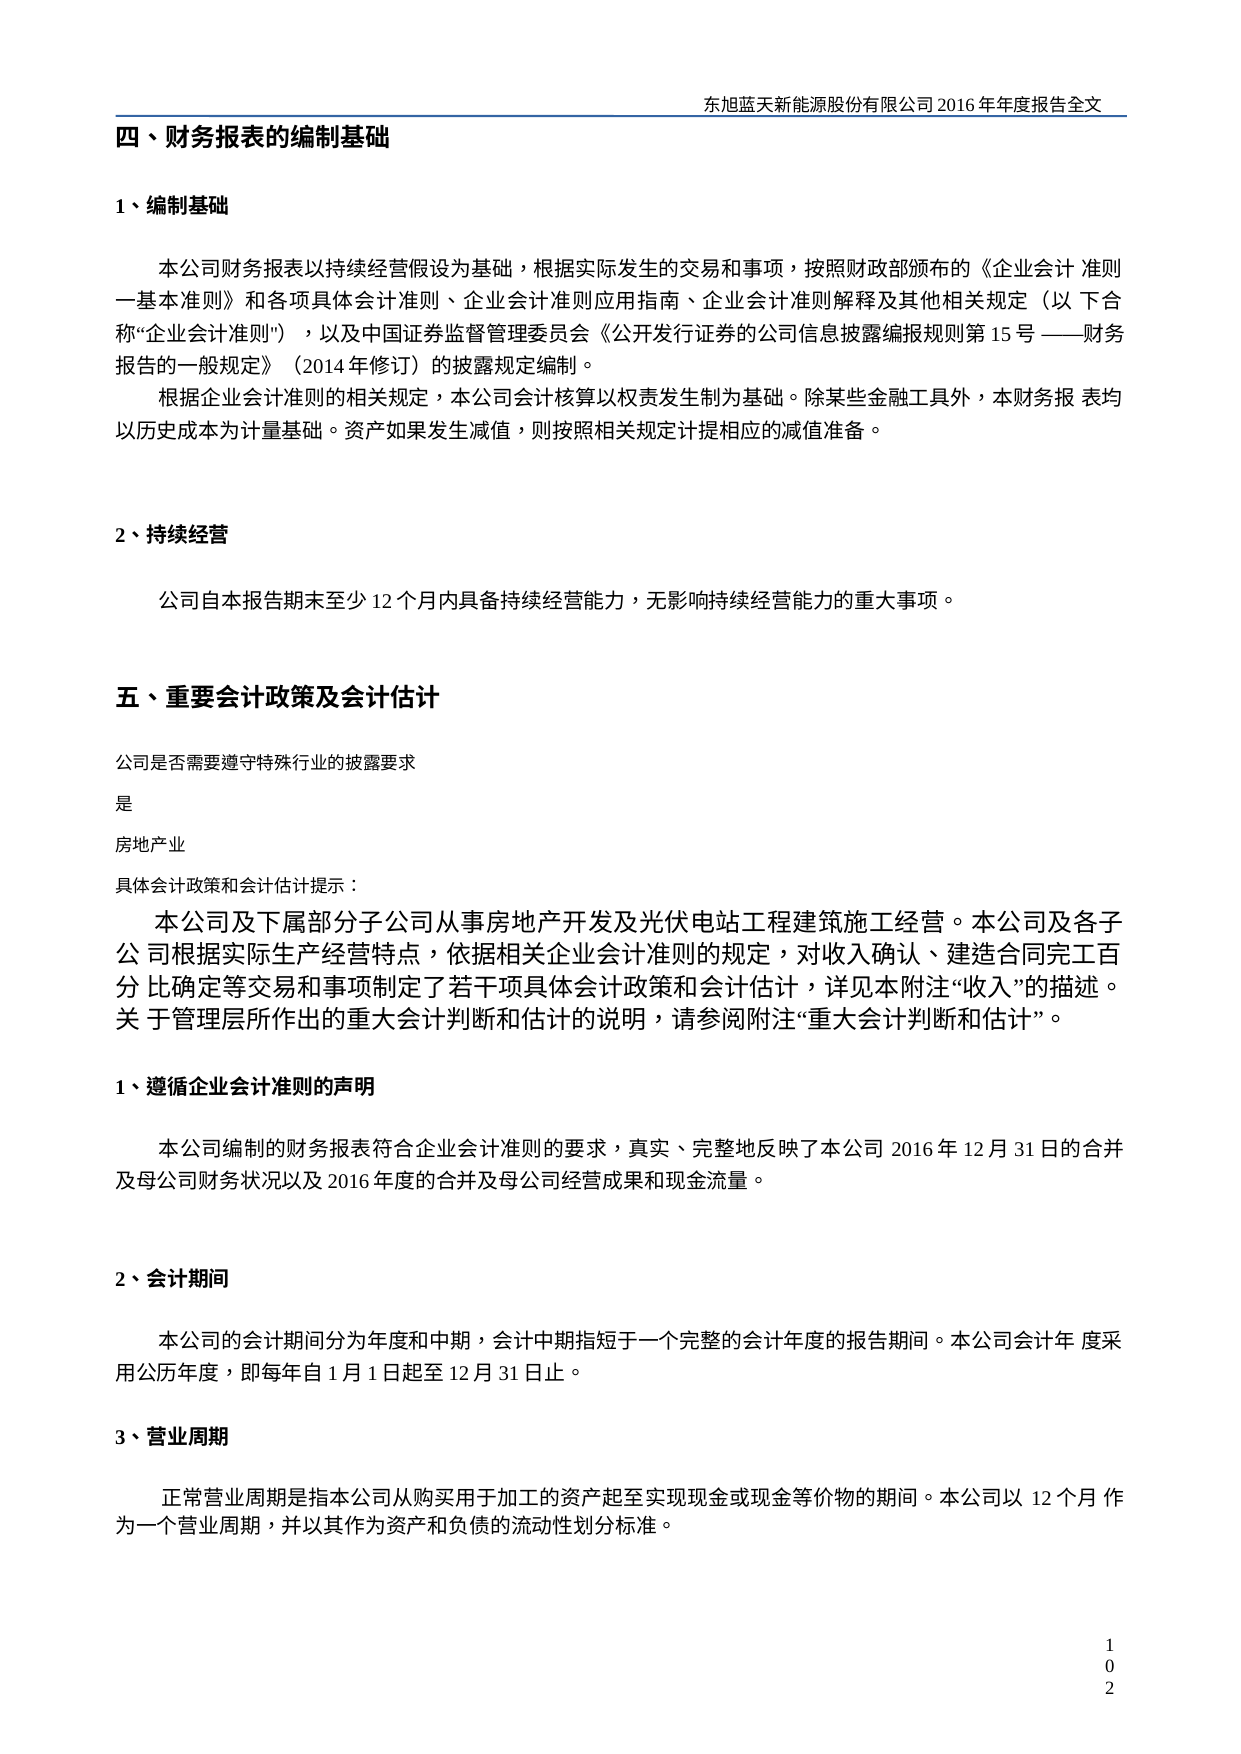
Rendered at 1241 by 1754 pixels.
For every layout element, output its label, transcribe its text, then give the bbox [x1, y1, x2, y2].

text 是 [115, 792, 1125, 816]
text 2、持续经营 [115, 520, 1125, 548]
text 3、营业周期 [115, 1422, 1125, 1451]
text 2、会计期间 [115, 1262, 1125, 1293]
text 1、编制基础 [115, 192, 1125, 220]
text 五、重要会计政策及会计估计 [115, 681, 1125, 713]
text 正常营业周期是指本公司从购买用于加工的资产起至实现现金或现金等价物的期间。本公司以12个月 作为一个营业周期，并以其作为资产和负债的流动性划分标准。 [115, 1482, 1125, 1540]
text 1、遵循企业会计准则的声明 [115, 1072, 1125, 1101]
text 公司自本报告期末至少12个月内具备持续经营能力，无影响持续经营能力的重大事项。 [115, 586, 1125, 614]
text 本公司及下属部分子公司从事房地产开发及光伏电站工程建筑施工经营。本公司及各子公 司根据实际生产经营特点，依据相关企业会计准则的规定，对收入确认、建造合同完工百分 比确定等交易和事项制定了若干项具体会计政策和会计估计，详见本附注“收入”的描述。关 于管理层所作出的重大会计判断和估计的说明，请参阅附注“重大会计判断和估计”。 [115, 906, 1125, 1035]
text 根据企业会计准则的相关规定，本公司会计核算以权责发生制为基础。除某些金融工具外，本财务报 表均以历史成本为计量基础。资产如果发生减值，则按照相关规定计提相应的减值准备。 [115, 380, 1125, 445]
text 房地产业 [115, 832, 1125, 857]
text 四、财务报表的编制基础 [115, 120, 1125, 154]
text 公司是否需要遵守特殊行业的披露要求 [115, 751, 1125, 775]
text 本公司编制的财务报表符合企业会计准则的要求，真实、完整地反映了本公司2016年12月31日的合并 及母公司财务状况以及2016年度的合并及母公司经营成果和现金流量。 [115, 1131, 1125, 1195]
text 本公司财务报表以持续经营假设为基础，根据实际发生的交易和事项，按照财政部颁布的《企业会计 准则一基本准则》和各项具体会计准则、企业会计准则应用指南、企业会计准则解释及其他相关规定（以 下合称“企业会计准则''），以及中国证券监督管理委员会《公开发行证券的公司信息披露编报规则第15号 ——财务报告的一般规定》（2014年修订）的披露规定编制。 [115, 251, 1125, 380]
text 本公司的会计期间分为年度和中期，会计中期指短于一个完整的会计年度的报告期间。本公司会计年 度采用公历年度，即每年自1月1日起至12月31日止。 [115, 1324, 1125, 1386]
text 具体会计政策和会计估计提示： [115, 873, 1125, 897]
